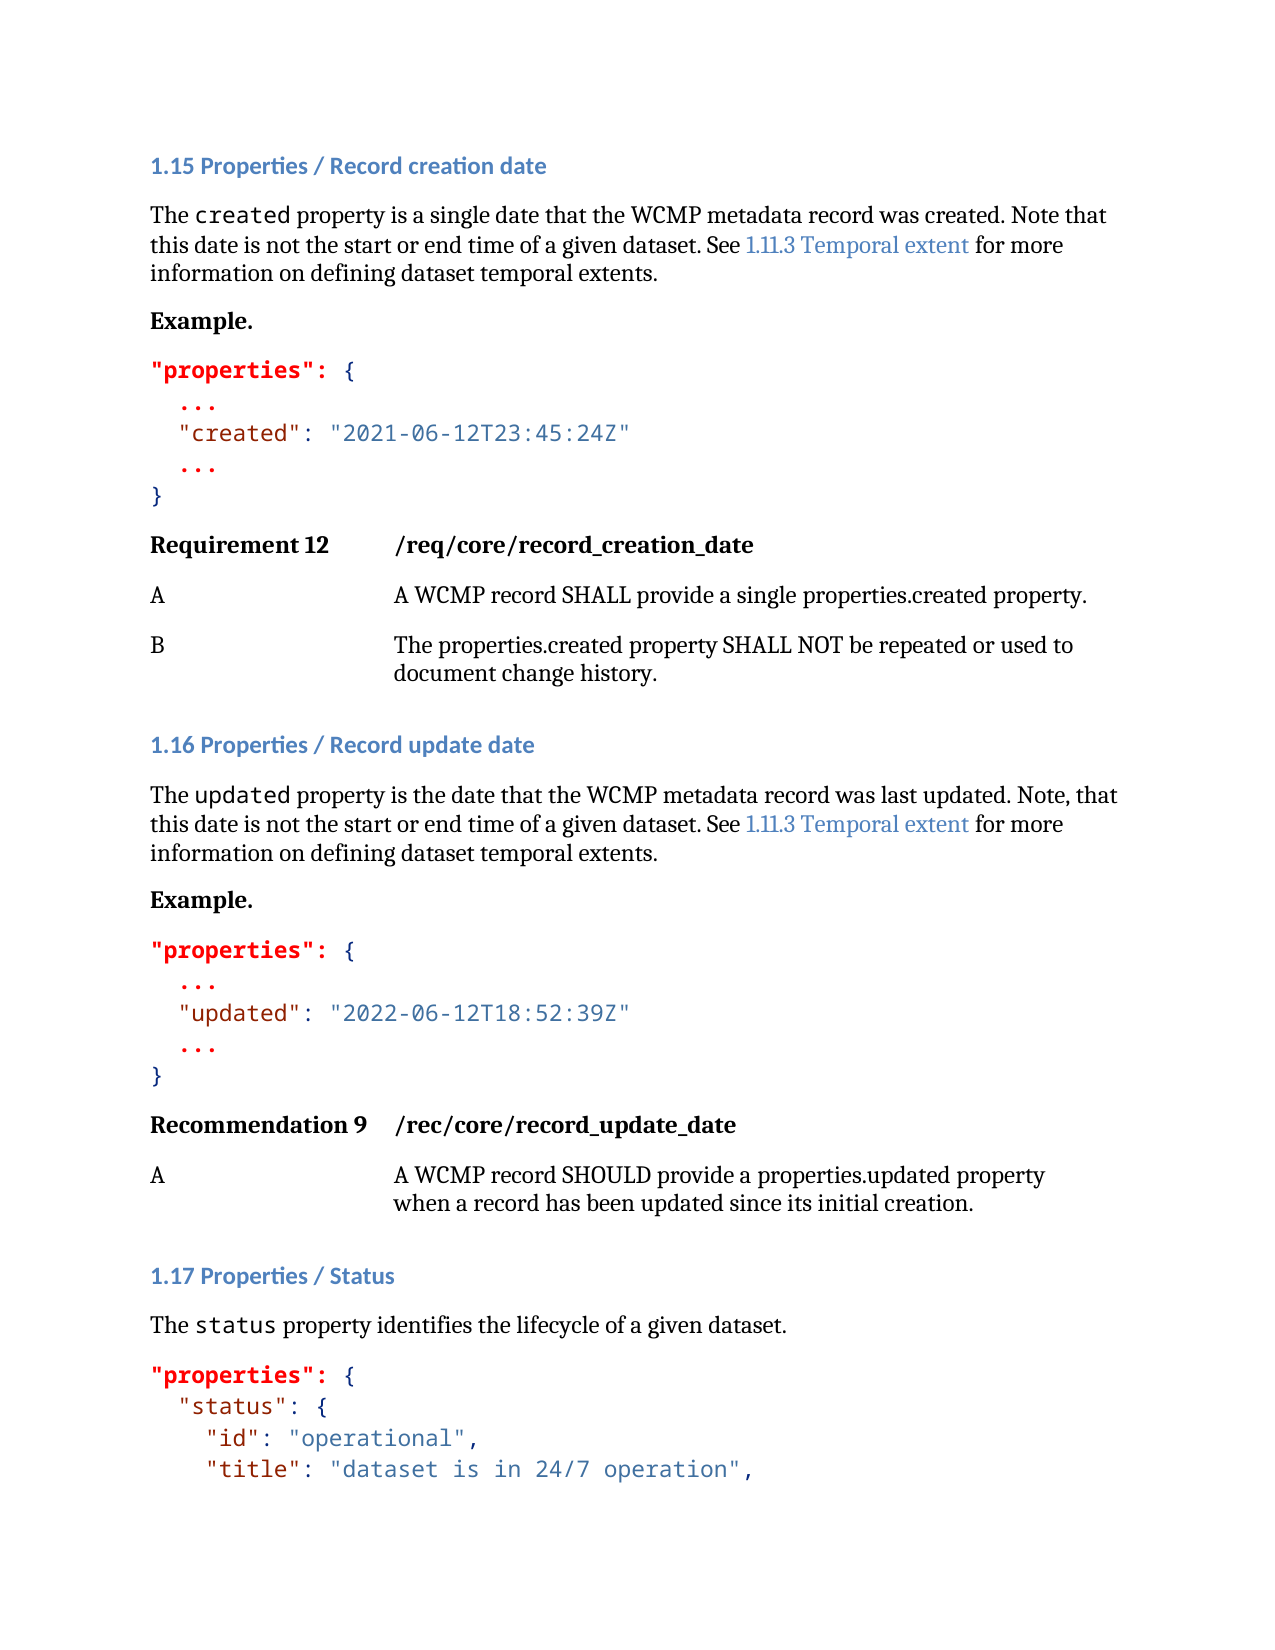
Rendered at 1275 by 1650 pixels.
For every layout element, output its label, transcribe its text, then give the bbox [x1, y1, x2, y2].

table_cell A WCMP record SHALL provide a single properties.created property. [383, 581, 1114, 631]
text "properties": { "status": { "id": "operational", "title": "dataset is in 24/7 operation", "url": "https://example.org/my-vocab" } } [150, 1359, 1125, 1484]
text The status property identifies the lifecycle of a given dataset. [150, 1309, 1125, 1340]
table_header /req/core/record_creation_date [383, 531, 1114, 581]
table_cell B [139, 631, 382, 709]
text Example. [150, 307, 1125, 336]
table_cell A [139, 1161, 382, 1239]
text Example. [150, 886, 1125, 915]
table_header Requirement 12 [139, 531, 382, 581]
subtitle 1.17 Properties / Status [150, 1260, 1125, 1290]
table_cell A WCMP record SHOULD provide a properties.updated property when a record has been updated since its initial creation. [383, 1161, 1114, 1239]
text "properties": { ... "created": "2021-06-12T23:45:24Z" ... } [150, 354, 1125, 511]
text The created property is a single date that the WCMP metadata record was created. Note that this date is not the start or end time of a given dataset. See 1.11.3 Temporal extent for more information on defining dataset temporal extents. [150, 199, 1125, 288]
table_cell A [139, 581, 382, 631]
subtitle 1.16 Properties / Record update date [150, 730, 1125, 760]
table_header /rec/core/record_update_date [383, 1111, 1114, 1161]
subtitle 1.15 Properties / Record creation date [150, 150, 1125, 181]
text "properties": { ... "updated": "2022-06-12T18:52:39Z" ... } [150, 934, 1125, 1090]
text The updated property is the date that the WCMP metadata record was last updated. Note, that this date is not the start or end time of a given dataset. See 1.11.3 Temporal extent for more information on defining dataset temporal extents. [150, 779, 1125, 868]
table_header Recommendation 9 [139, 1111, 382, 1161]
table_cell The properties.created property SHALL NOT be repeated or used to document change history. [383, 631, 1114, 709]
